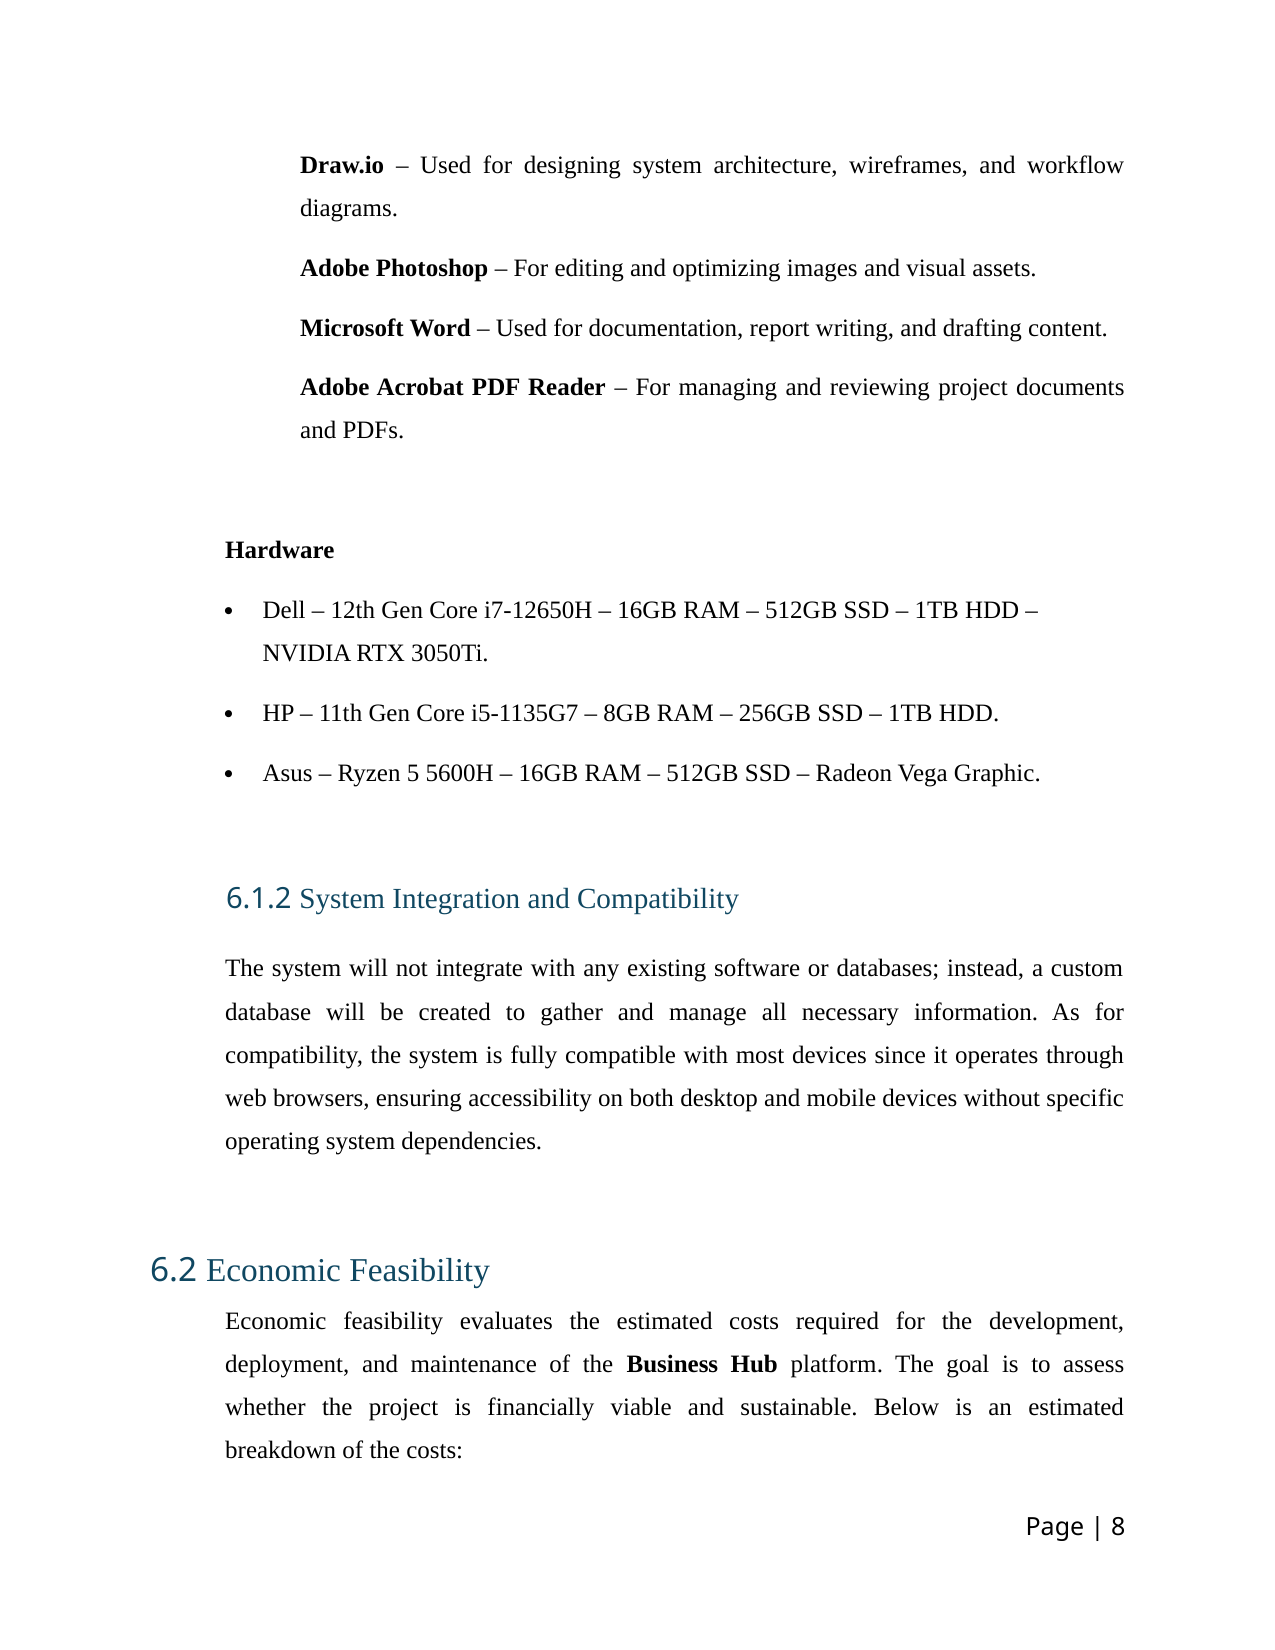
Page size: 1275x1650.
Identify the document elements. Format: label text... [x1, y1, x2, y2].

text 6.1.2 System Integration and Compatibility [150, 877, 1125, 917]
list Dell – 12th Gen Core i7-12650H – 16GB RAM – 512GB SSD – 1TB HDD – NVIDIA RTX 3050Ti. [225, 595, 1125, 667]
list Asus – Ryzen 5 5600H – 16GB RAM – 512GB SSD – Radeon Vega Graphic. [225, 758, 1125, 786]
text Adobe Photoshop – For editing and optimizing images and visual assets. [300, 253, 1125, 282]
list HP – 11th Gen Core i5-1135G7 – 8GB RAM – 256GB SSD – 1TB HDD. [225, 698, 1125, 727]
text Draw.io – Used for designing system architecture, wireframes, and workflow diagrams. [300, 150, 1125, 222]
subtitle 6.2 Economic Feasibility [150, 1246, 1125, 1291]
text Adobe Acrobat PDF Reader – For managing and reviewing project documents and PDFs. [300, 372, 1125, 444]
text Microsoft Word – Used for documentation, report writing, and drafting content. [300, 313, 1125, 341]
text Economic feasibility evaluates the estimated costs required for the development, deployment, and maintenance of the Business Hub platform. The goal is to assess whether the project is financially viable and sustainable. Below is an estimated breakdown of the costs: [225, 1306, 1125, 1464]
text Hardware [225, 535, 1125, 564]
text The system will not integrate with any existing software or databases; instead, a custom database will be created to gather and manage all necessary information. As for compatibility, the system is fully compatible with most devices since it operates through web browsers, ensuring accessibility on both desktop and mobile devices without specific operating system dependencies. [225, 953, 1125, 1155]
